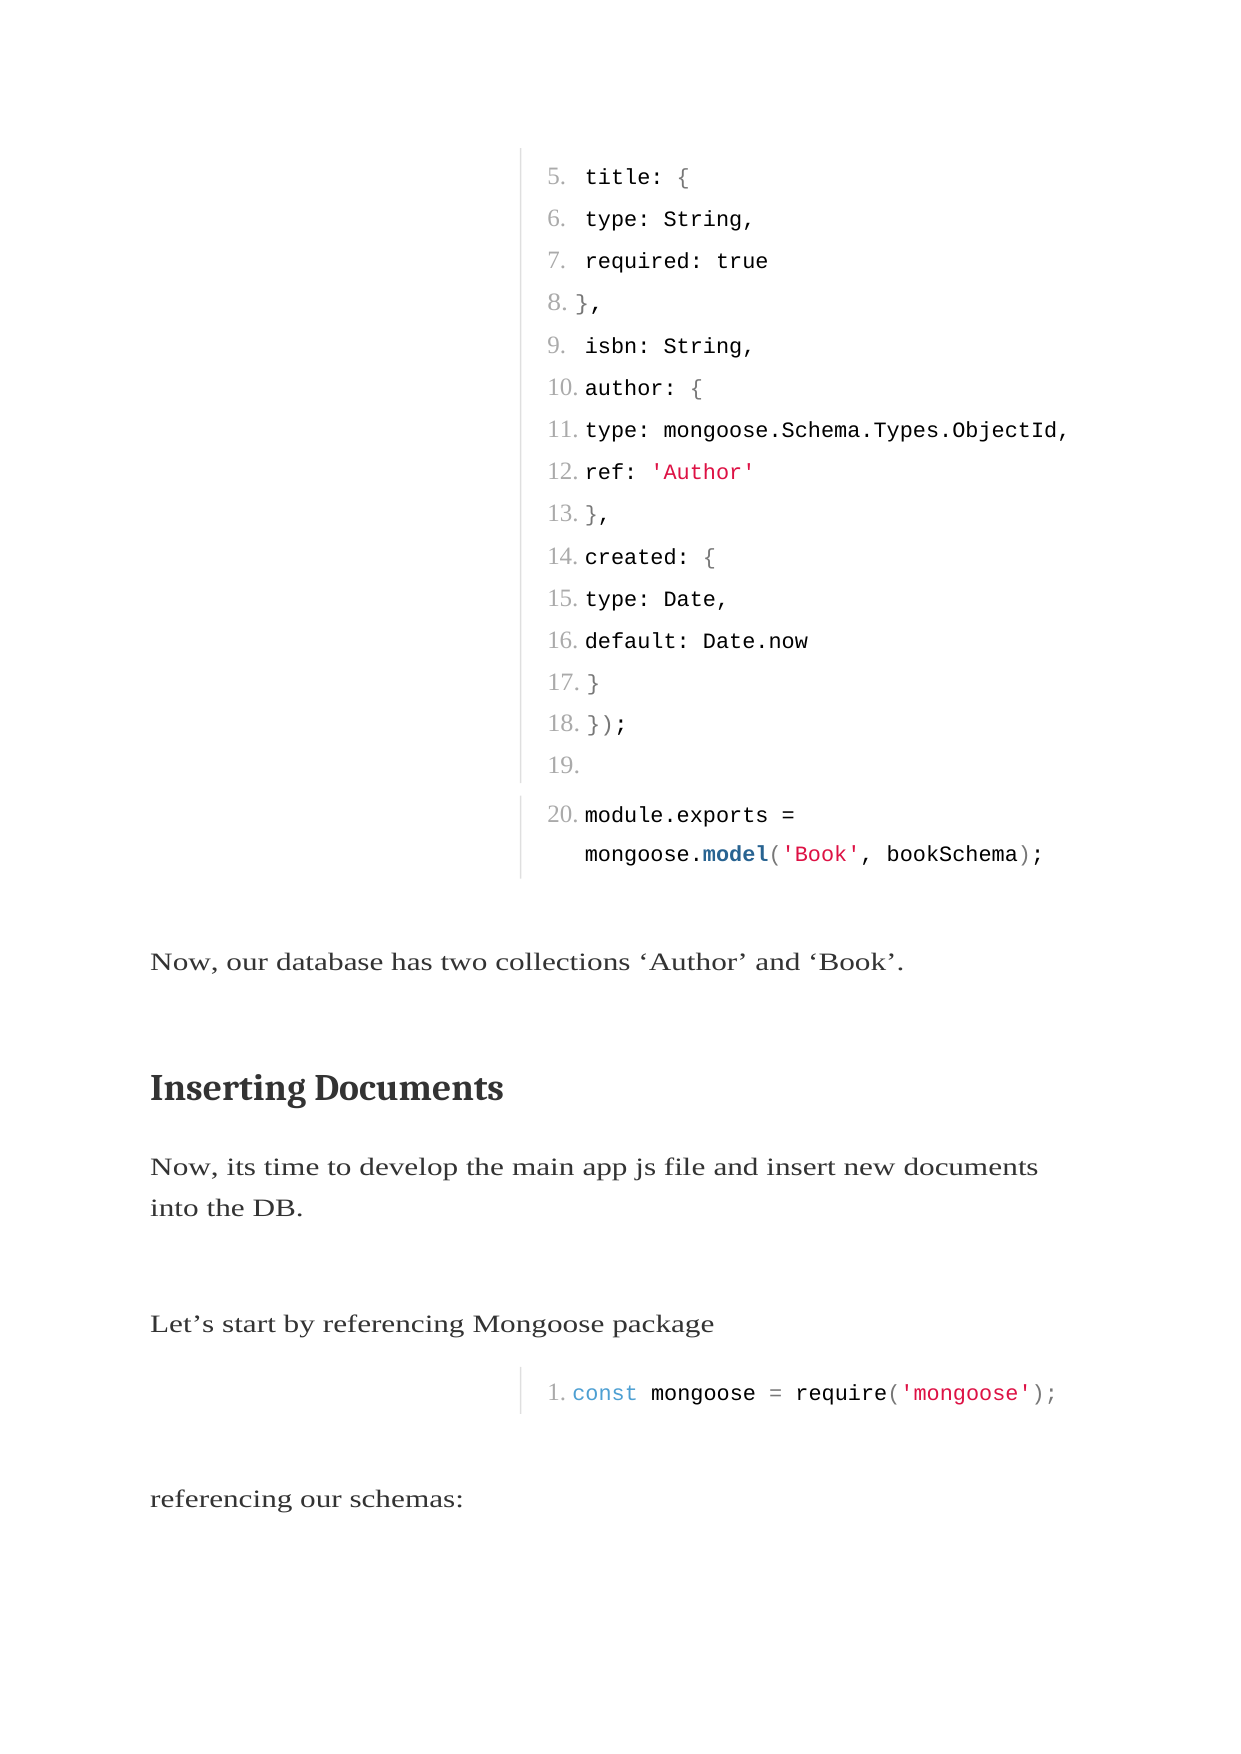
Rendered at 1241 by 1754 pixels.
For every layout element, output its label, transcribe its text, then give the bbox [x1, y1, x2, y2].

list author: { [547, 372, 1240, 402]
list ref: 'Author' [547, 456, 1240, 486]
list isbn: String, [547, 330, 1240, 359]
list type: Date, [547, 583, 1240, 613]
text 8. }, [547, 287, 1240, 317]
text Now, its time to develop the main app js file and insert new documents into the DB. [150, 1152, 1088, 1222]
list type: String, [547, 203, 1240, 233]
text Now, our database has two collections ‘Author’ and ‘Book’. [150, 947, 1240, 975]
list default: Date.now [547, 625, 1240, 655]
text Let’s start by referencing Mongoose package [150, 1309, 1240, 1337]
text referencing our schemas: [150, 1484, 1240, 1513]
text 13. }, [547, 498, 1240, 528]
list title: { [547, 161, 1240, 191]
subtitle Inserting Documents [150, 1066, 1240, 1109]
text 1. const mongoose = require('mongoose'); [547, 1377, 1240, 1407]
list required: true [547, 245, 1240, 275]
list type: mongoose.Schema.Types.ObjectId, [547, 414, 1240, 444]
text 17. } 18. }); 19. [547, 667, 631, 779]
text 20. module.exports = mongoose.model('Book', bookSchema); [547, 799, 1046, 868]
list created: { [547, 541, 1240, 571]
